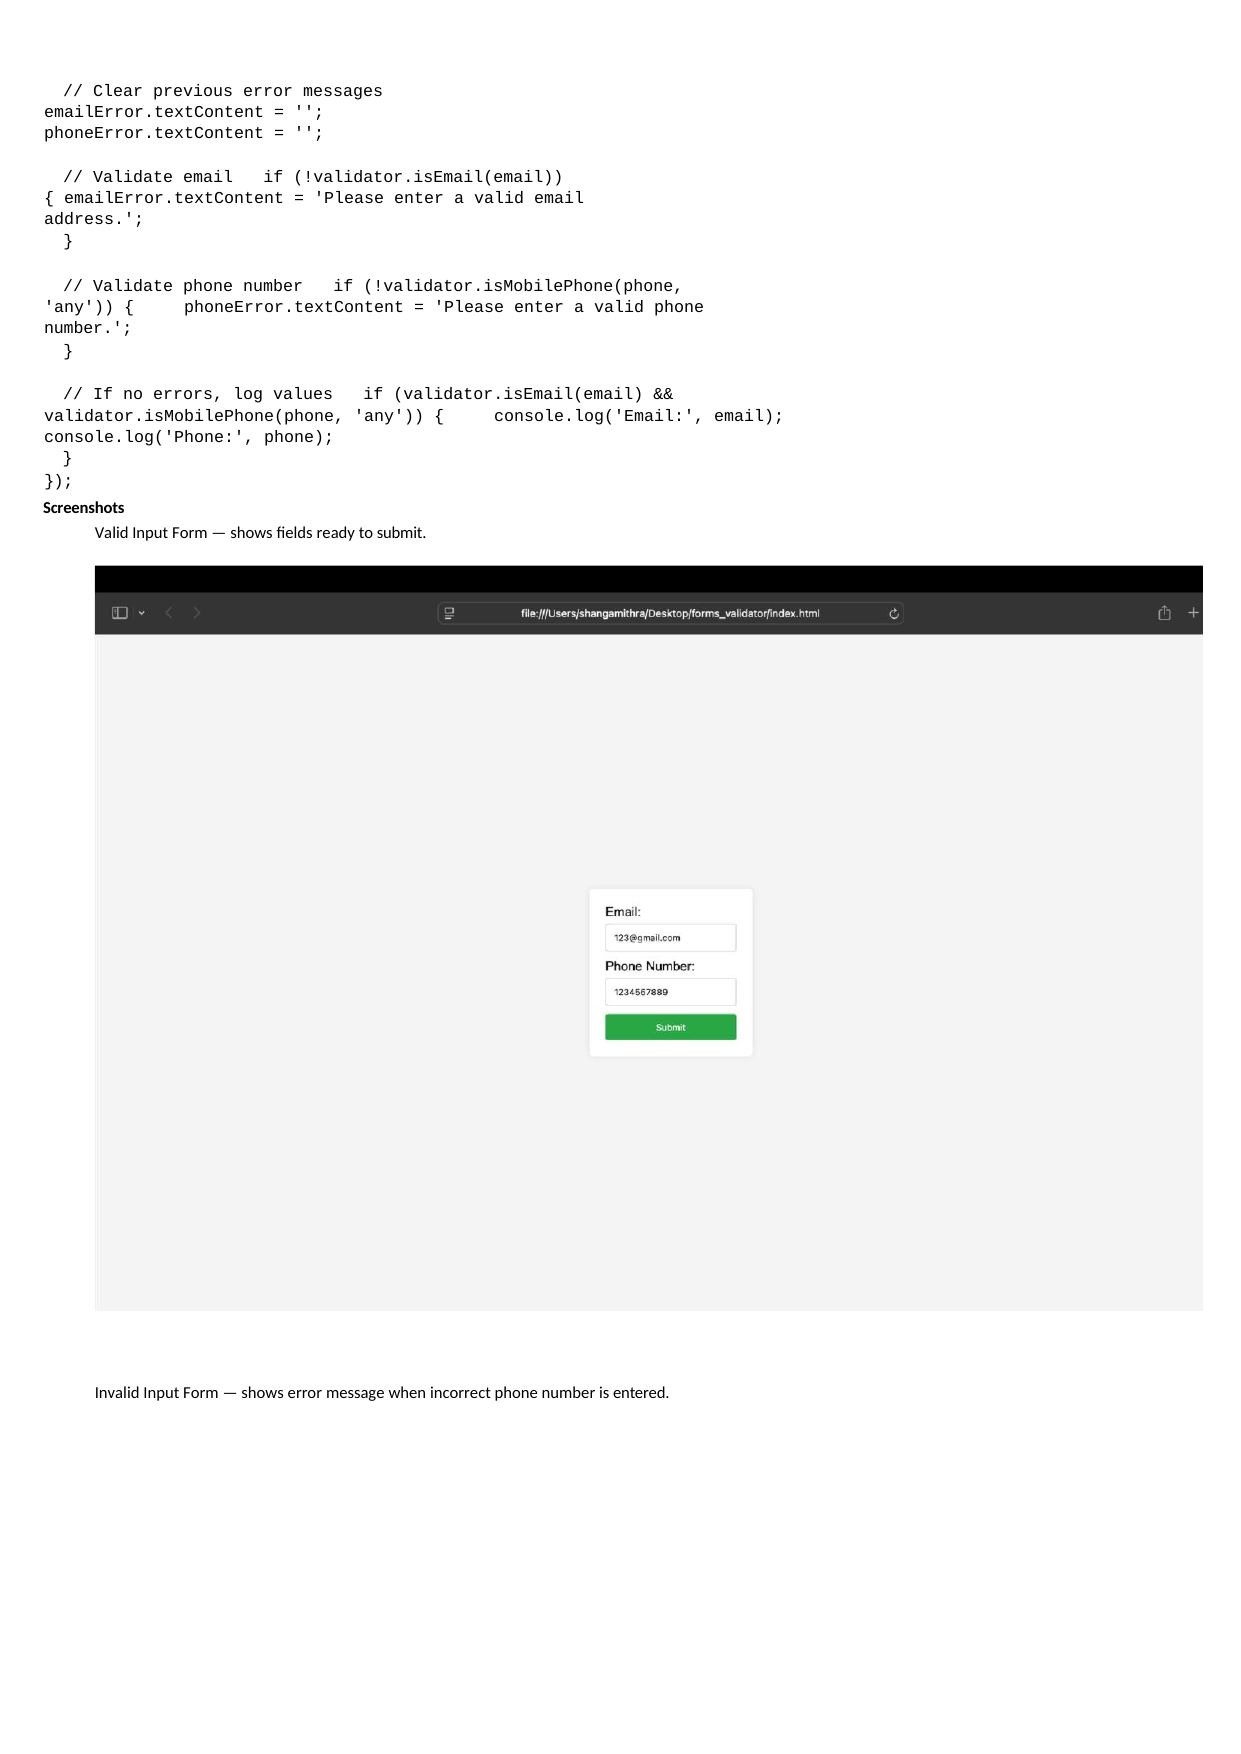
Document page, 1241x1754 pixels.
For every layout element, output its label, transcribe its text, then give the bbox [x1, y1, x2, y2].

text // Validate email if (!validator.isEmail(email)) { emailError.textContent = 'Please enter a valid email address.'; [44, 169, 674, 229]
text // If no errors, log values if (validator.isEmail(email) && validator.isMobilePhone(phone, 'any')) { console.log('Email:', email); console.log('Phone:', phone); [44, 386, 784, 447]
text Valid Input Form — shows fields ready to submit. [94, 523, 1211, 543]
text } [29, 450, 73, 469]
text } [63, 341, 1211, 360]
text // Validate phone number if (!validator.isMobilePhone(phone, 'any')) { phoneError.textContent = 'Please enter a valid phone number.'; [44, 277, 704, 338]
subtitle Screenshots [43, 498, 1211, 518]
text }); [29, 472, 73, 491]
picture [94, 565, 1203, 1311]
text // Clear previous error messages emailError.textContent = ''; phoneError.textContent = ''; [44, 82, 444, 143]
text Invalid Input Form — shows error message when incorrect phone number is entered. [94, 1382, 1211, 1403]
text } [63, 232, 1211, 251]
